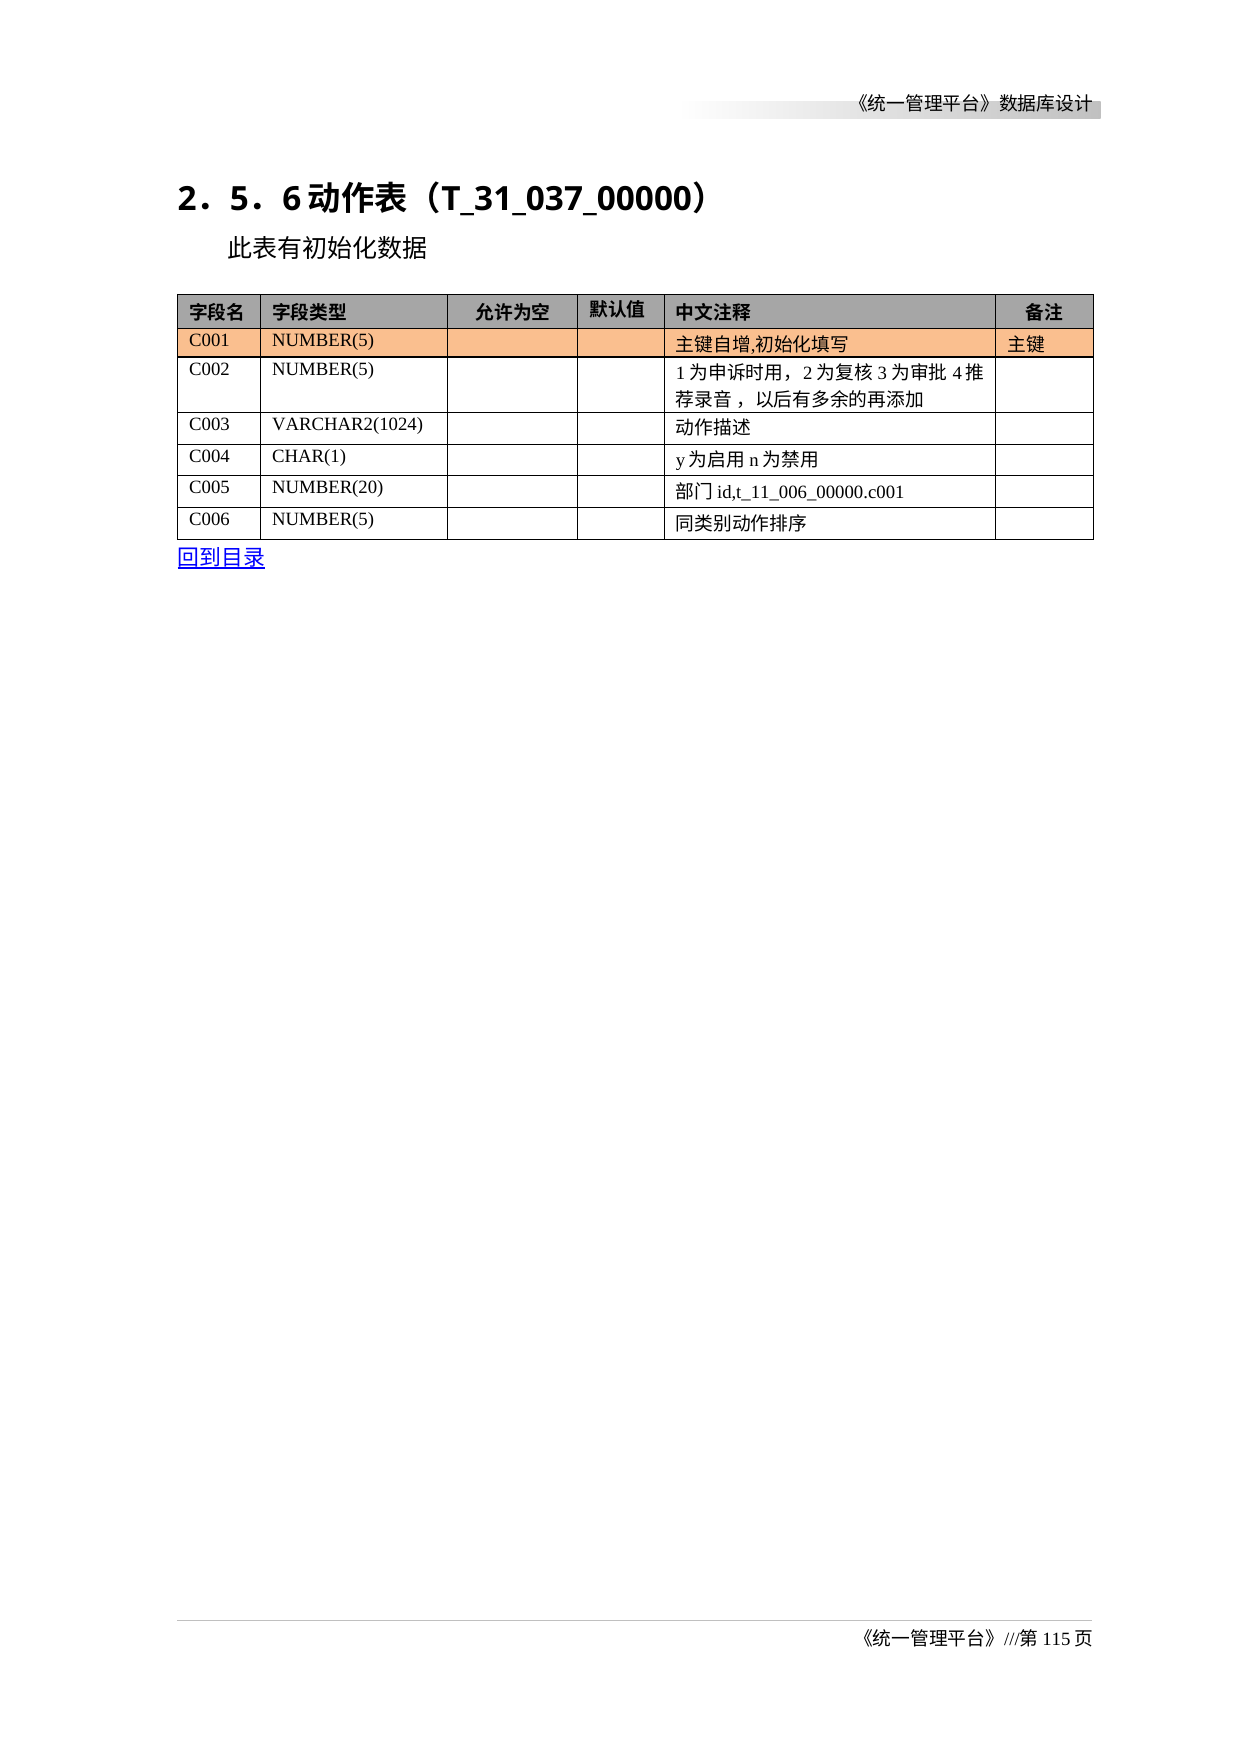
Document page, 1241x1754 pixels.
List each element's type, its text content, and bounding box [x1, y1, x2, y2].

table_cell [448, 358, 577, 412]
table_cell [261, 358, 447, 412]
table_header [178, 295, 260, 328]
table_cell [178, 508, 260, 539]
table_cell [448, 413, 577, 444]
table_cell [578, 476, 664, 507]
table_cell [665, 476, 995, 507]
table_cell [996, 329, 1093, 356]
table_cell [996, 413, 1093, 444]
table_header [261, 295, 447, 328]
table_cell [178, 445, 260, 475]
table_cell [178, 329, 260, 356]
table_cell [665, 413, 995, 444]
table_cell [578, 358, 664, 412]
subtitle 2．5．6动作表（T_31_037_00000） [177, 172, 1092, 221]
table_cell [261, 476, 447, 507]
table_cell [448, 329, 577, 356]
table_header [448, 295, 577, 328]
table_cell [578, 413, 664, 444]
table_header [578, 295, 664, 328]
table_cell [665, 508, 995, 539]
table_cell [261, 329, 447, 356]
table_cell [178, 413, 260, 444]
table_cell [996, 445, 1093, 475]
text 回到目录 [177, 540, 1092, 572]
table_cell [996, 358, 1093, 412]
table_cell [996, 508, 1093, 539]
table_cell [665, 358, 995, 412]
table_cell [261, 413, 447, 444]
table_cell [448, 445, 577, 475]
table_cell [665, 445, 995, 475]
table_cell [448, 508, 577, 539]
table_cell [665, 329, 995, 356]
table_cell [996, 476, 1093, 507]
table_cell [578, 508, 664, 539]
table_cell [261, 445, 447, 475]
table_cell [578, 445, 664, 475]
text 此表有初始化数据 [177, 229, 1092, 265]
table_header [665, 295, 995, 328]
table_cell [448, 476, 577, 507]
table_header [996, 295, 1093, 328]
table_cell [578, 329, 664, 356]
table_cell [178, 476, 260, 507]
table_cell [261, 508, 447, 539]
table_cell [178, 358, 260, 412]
